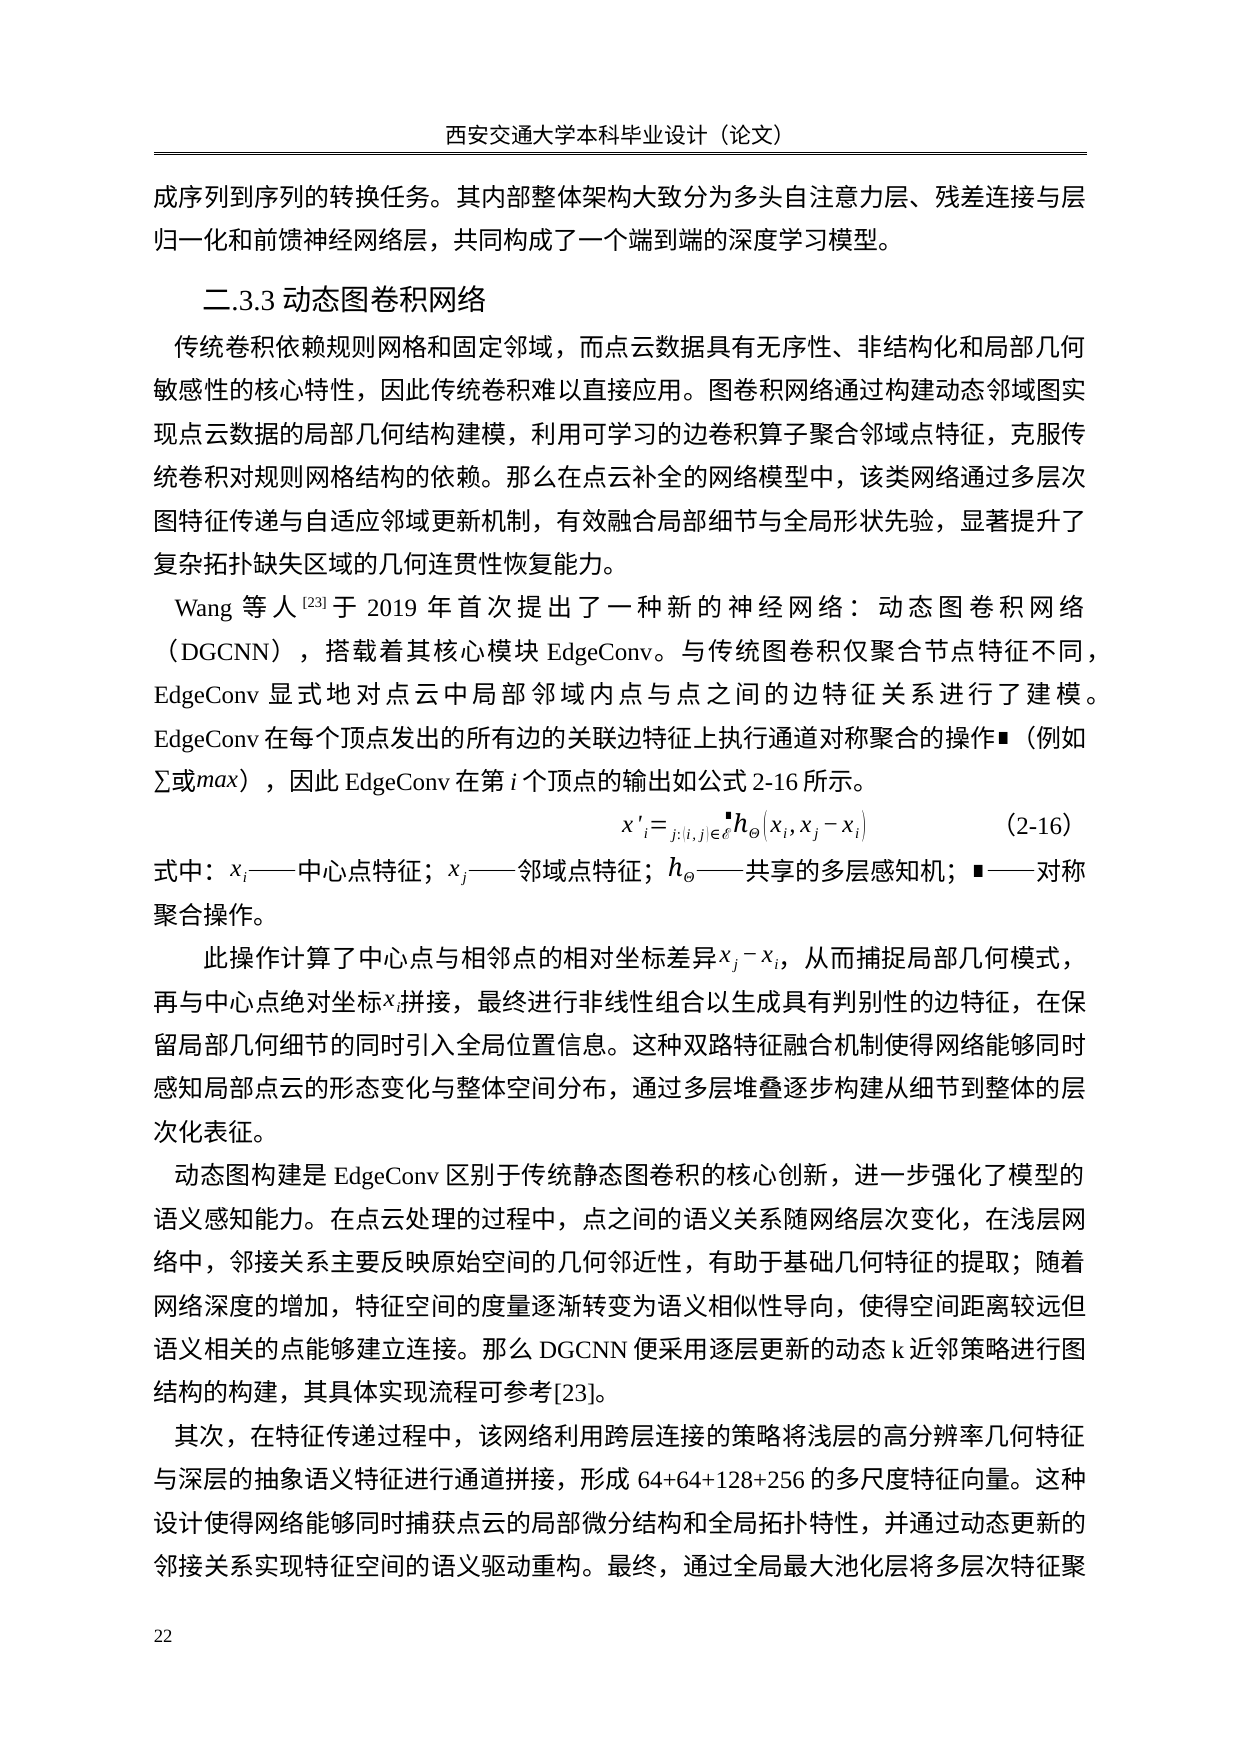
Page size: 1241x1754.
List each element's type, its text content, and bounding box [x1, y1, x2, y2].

text 传统卷积依赖规则网格和固定邻域，而点云数据具有无序性、非结构化和局部几何敏感性的核心特性，因此传统卷积难以直接应用。图卷积网络通过构建动态邻域图实现点云数据的局部几何结构建模，利用可学习的边卷积算子聚合邻域点特征，克服传统卷积对规则网格结构的依赖。那么在点云补全的网络模型中，该类网络通过多层次图特征传递与自适应邻域更新机制，有效融合局部细节与全局形状先验，显著提升了复杂拓扑缺失区域的几何连贯性恢复能力。 [153, 327, 1087, 581]
list 式中：——中心点特征；——邻域点特征；——共享的多层感知机；——对称聚合操作。 [153, 852, 1087, 931]
subtitle 动态图卷积网络 [202, 277, 1087, 319]
list 此操作计算了中心点与相邻点的相对坐标差异，从而捕捉局部几何模式，再与中心点绝对坐标拼接，最终进行非线性组合以生成具有判别性的边特征，在保留局部几何细节的同时引入全局位置信息。这种双路特征融合机制使得网络能够同时感知局部点云的形态变化与整体空间分布，通过多层堆叠逐步构建从细节到整体的层次化表征。 [153, 938, 1087, 1148]
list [153, 177, 1087, 257]
text Wang等人[23]于2019年首次提出了一种新的神经网络：动态图卷积网络（DGCNN），搭载着其核心模块EdgeConv。与传统图卷积仅聚合节点特征不同，EdgeConv显式地对点云中局部邻域内点与点之间的边特征关系进行了建模。EdgeConv在每个顶点发出的所有边的关联边特征上执行通道对称聚合的操作（例如：或），因此EdgeConv在第i个顶点的输出如公式2-16所示。 [153, 588, 1087, 798]
list （2-16） [153, 805, 1087, 844]
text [153, 1416, 1087, 1583]
text 动态图构建是EdgeConv区别于传统静态图卷积的核心创新，进一步强化了模型的语义感知能力。在点云处理的过程中，点之间的语义关系随网络层次变化，在浅层网络中，邻接关系主要反映原始空间的几何邻近性，有助于基础几何特征的提取；随着网络深度的增加，特征空间的度量逐渐转变为语义相似性导向，使得空间距离较远但语义相关的点能够建立连接。那么DGCNN便采用逐层更新的动态k近邻策略进行图结构的构建，其具体实现流程可参考[23]。 [153, 1156, 1087, 1409]
